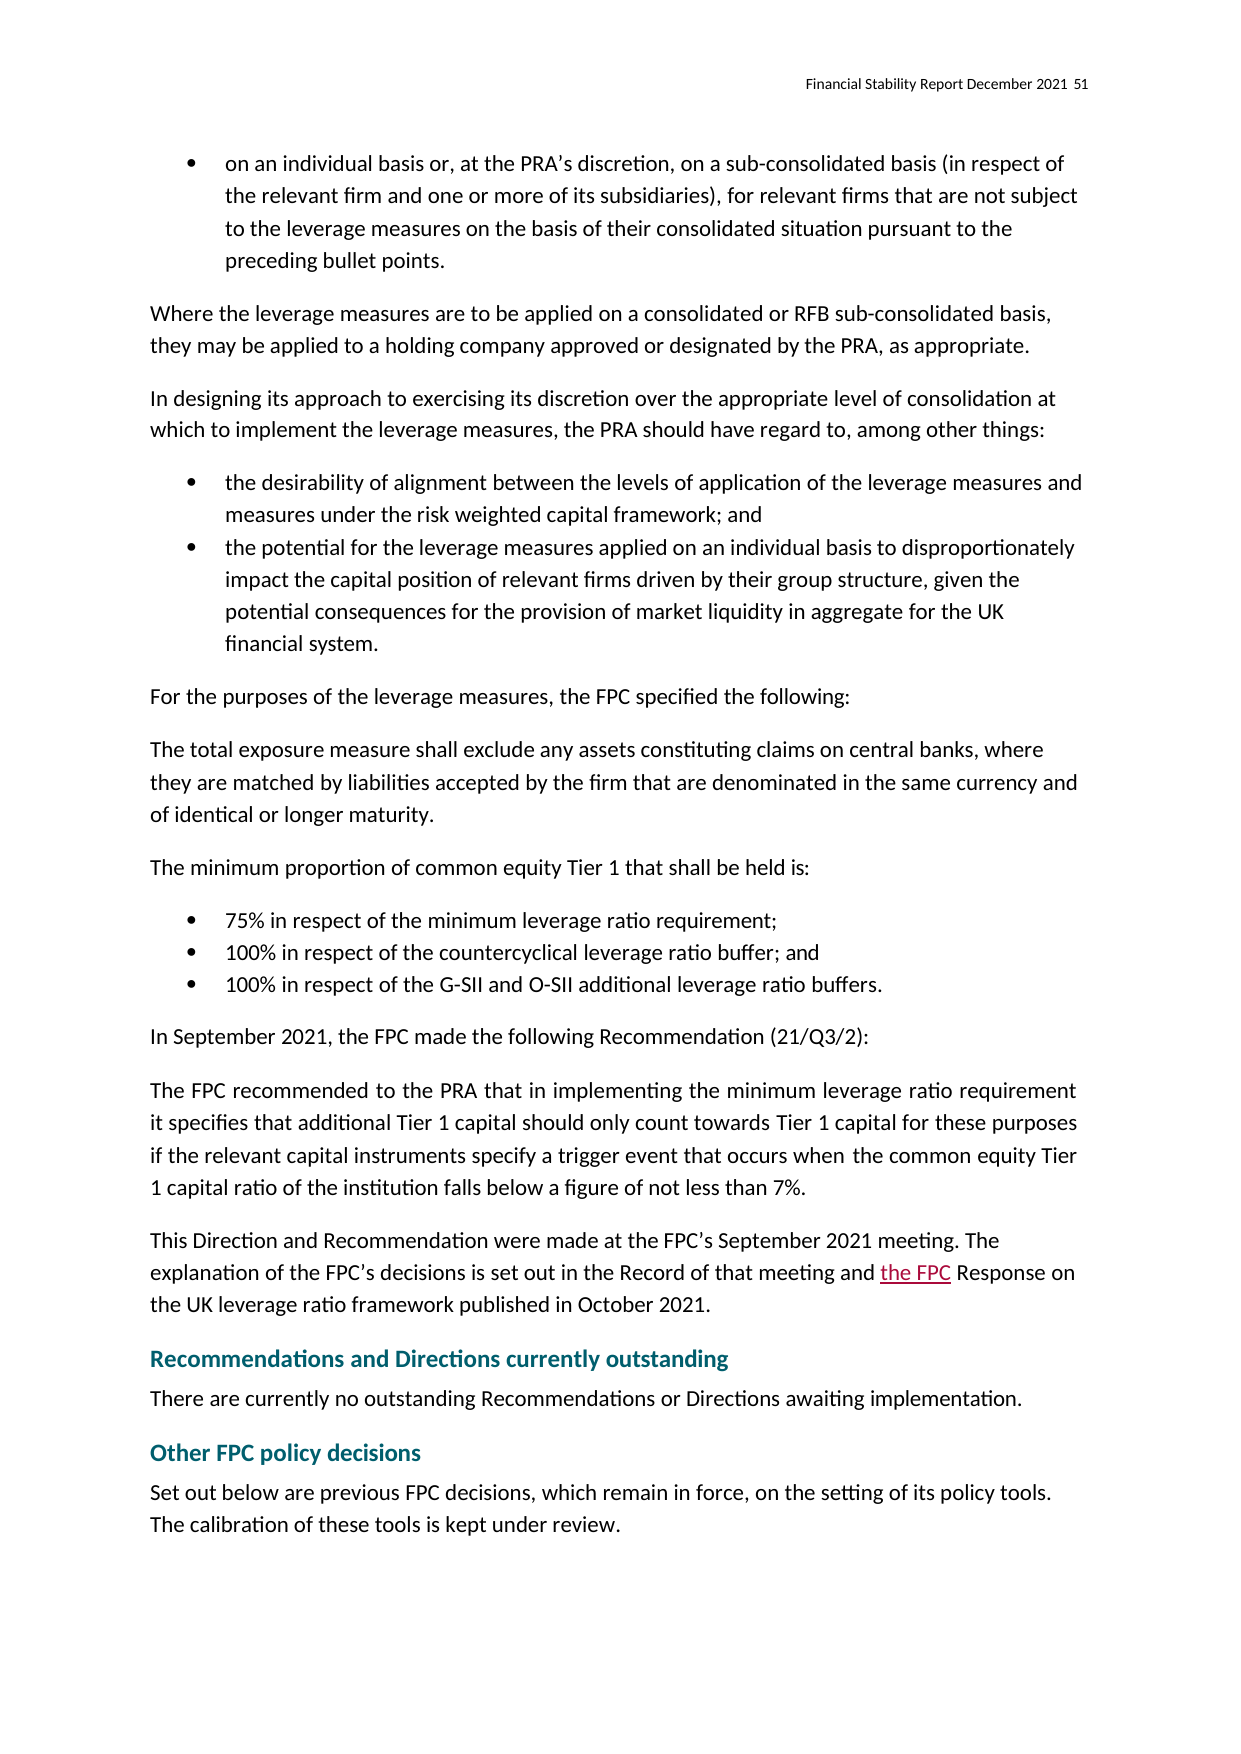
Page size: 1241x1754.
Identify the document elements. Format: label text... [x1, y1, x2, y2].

list 75% in respect of the minimum leverage ratio requirement; [187, 906, 1166, 934]
text There are currently no outstanding Recommendations or Directions awaiting implementation. [150, 1384, 1166, 1412]
list 100% in respect of the countercyclical leverage ratio buffer; and [187, 938, 1166, 966]
text For the purposes of the leverage measures, the FPC specified the following: [150, 682, 1166, 711]
list 100% in respect of the G-SII and O-SII additional leverage ratio buffers. In September 2021, the FPC made the following Recommendation (21/Q3/2): [150, 970, 882, 1050]
list the desirability of alignment between the levels of application of the leverage measures and measures under the risk weighted capital framework; and [187, 468, 1082, 529]
list the potential for the leverage measures applied on an individual basis to disproportionately impact the capital position of relevant firms driven by their group structure, given the potential consequences for the provision of market liquidity in aggregate for the UK financial system. [187, 533, 1087, 658]
subtitle Other FPC policy decisions [150, 1437, 1166, 1468]
text The total exposure measure shall exclude any assets constituting claims on central banks, where they are matched by liabilities accepted by the firm that are denominated in the same currency and of identical or longer maturity. [150, 736, 1081, 828]
list on an individual basis or, at the PRA’s discretion, on a sub-consolidated basis (in respect of the relevant firm and one or more of its subsidiaries), for relevant firms that are not subject to the leverage measures on the basis of their consolidated situation pursuant to the preceding bullet points. [187, 149, 1078, 274]
text This Direction and Recommendation were made at the FPC’s September 2021 meeting. The explanation of the FPC’s decisions is set out in the Record of that meeting and the FPC Response on the UK leverage ratio framework published in October 2021. [150, 1226, 1078, 1318]
text In designing its approach to exercising its discretion over the appropriate level of consolidation at which to implement the leverage measures, the PRA should have regard to, among other things: [150, 384, 1078, 444]
text Set out below are previous FPC decisions, which remain in force, on the setting of its policy tools. The calibration of these tools is kept under review. [150, 1478, 1081, 1538]
text The minimum proportion of common equity Tier 1 that shall be held is: [150, 853, 1166, 881]
text Where the leverage measures are to be applied on a consolidated or RFB sub-consolidated basis, they may be applied to a holding company approved or designated by the PRA, as appropriate. [150, 299, 1081, 359]
subtitle Recommendations and Directions currently outstanding [150, 1343, 1166, 1374]
text The FPC recommended to the PRA that in implementing the minimum leverage ratio requirement it specifies that additional Tier 1 capital should only count towards Tier 1 capital for these purposes if the relevant capital instruments specify a trigger event that occurs when the common equity Tier 1 capital ratio of the institution falls below a figure of not less than 7%. [150, 1076, 1077, 1201]
